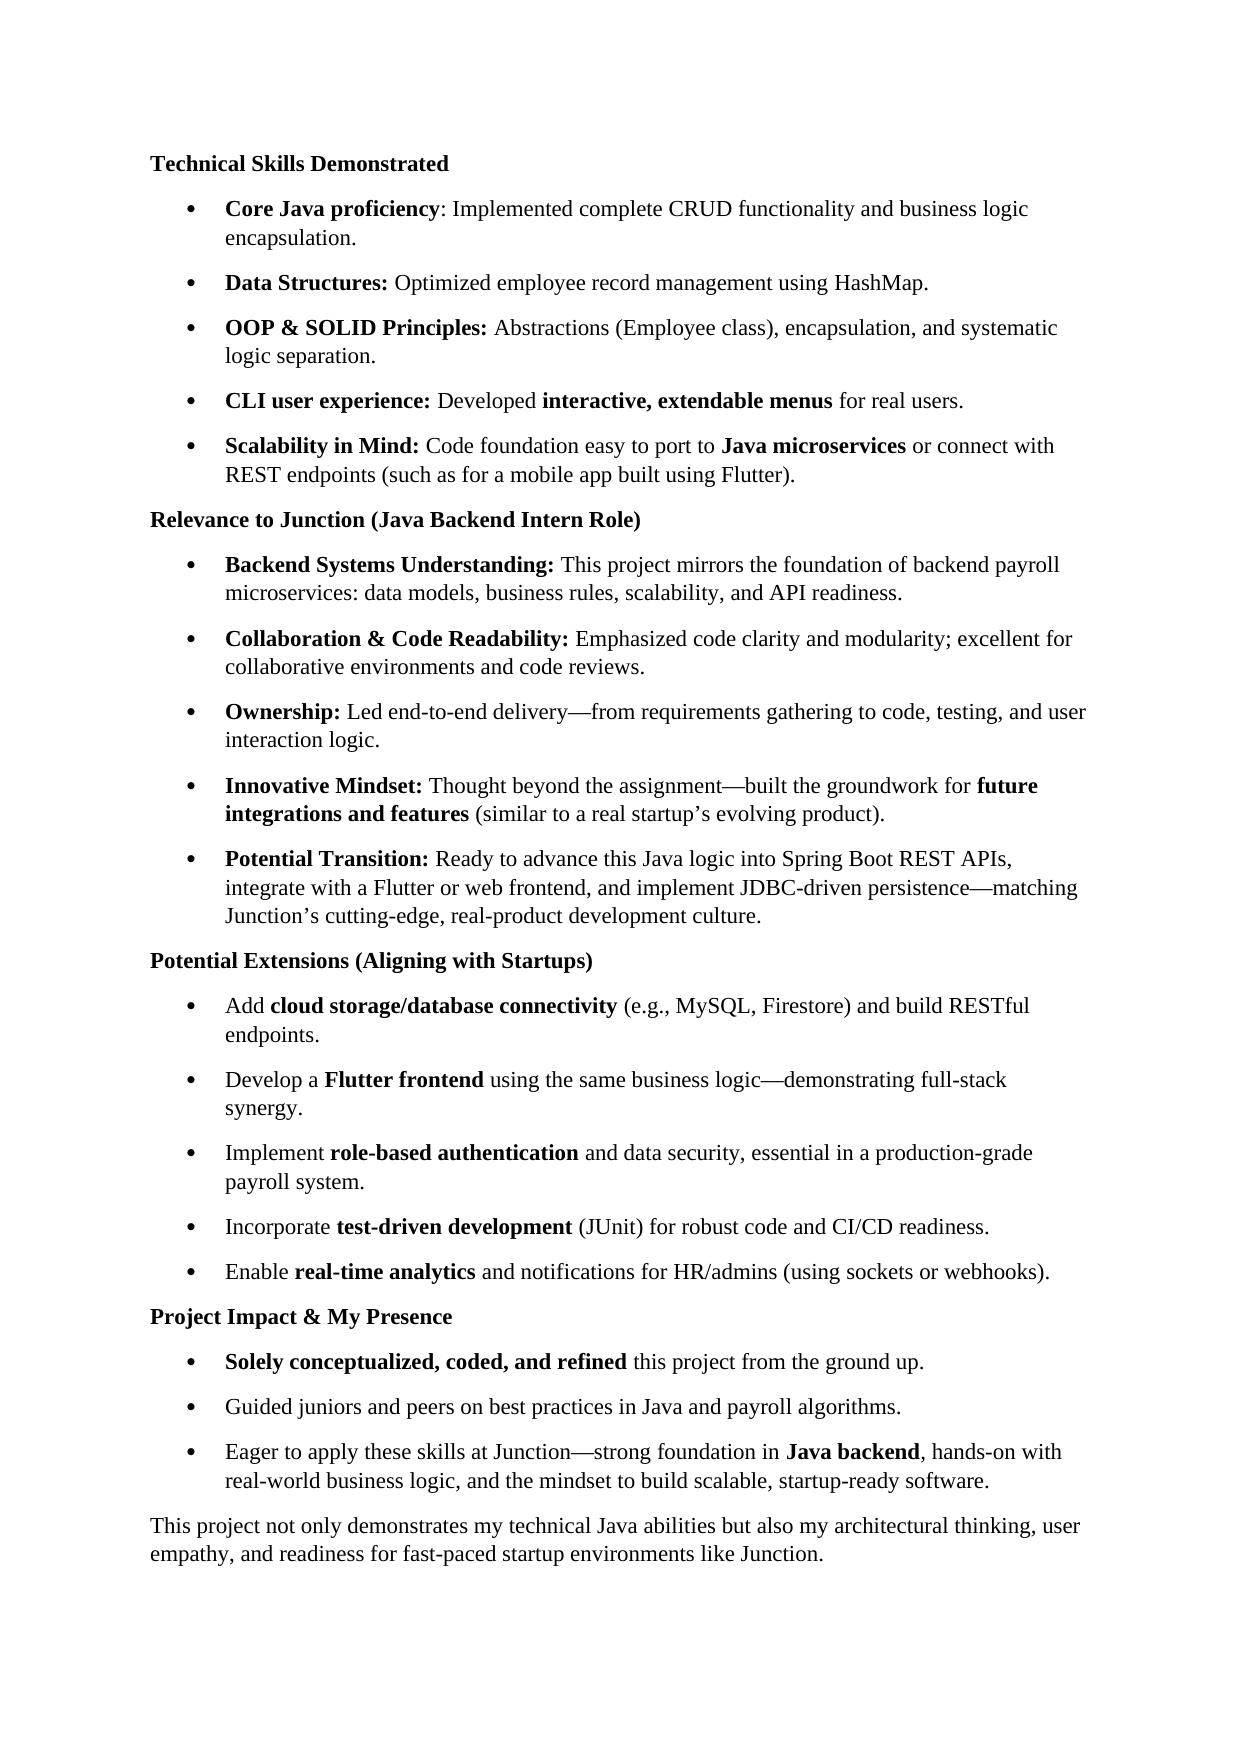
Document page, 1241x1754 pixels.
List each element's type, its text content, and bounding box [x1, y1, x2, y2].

list Enable real-time analytics and notifications for HR/admins (using sockets or webhooks). [187, 1258, 1090, 1284]
list Guided juniors and peers on best practices in Java and payroll algorithms. [187, 1393, 1090, 1420]
list CLI user experience: Developed interactive, extendable menus for real users. [187, 387, 1090, 414]
text Project Impact & My Presence [150, 1303, 1090, 1329]
text Relevance to Junction (Java Backend Intern Role) [150, 506, 1090, 532]
list Implement role-based authentication and data security, essential in a production-grade payroll system. [187, 1139, 1090, 1194]
list Potential Transition: Ready to advance this Java logic into Spring Boot REST APIs, integrate with a Flutter or web frontend, and implement JDBC-driven persistence—matching Junction’s cutting-edge, real-product development culture. [187, 845, 1090, 928]
text Potential Extensions (Aligning with Startups) [150, 947, 1090, 973]
list Ownership: Led end-to-end delivery—from requirements gathering to code, testing, and user interaction logic. [187, 698, 1090, 753]
list OOP & SOLID Principles: Abstractions (Employee class), encapsulation, and systematic logic separation. [187, 314, 1090, 368]
list Incorporate test-driven development (JUnit) for robust code and CI/CD readiness. [187, 1213, 1090, 1239]
list Scalability in Mind: Code foundation easy to port to Java microservices or connect with REST endpoints (such as for a mobile app built using Flutter). [187, 432, 1090, 487]
text This project not only demonstrates my technical Java abilities but also my architectural thinking, user empathy, and readiness for fast-paced startup environments like Junction. [150, 1512, 1090, 1567]
list Data Structures: Optimized employee record management using HashMap. [187, 269, 1090, 295]
list Solely conceptualized, coded, and refined this project from the ground up. [187, 1348, 1090, 1374]
list Add cloud storage/database connectivity (e.g., MySQL, Firestore) and build RESTful endpoints. [187, 992, 1090, 1047]
list Develop a Flutter frontend using the same business logic—demonstrating full-stack synergy. [187, 1066, 1090, 1121]
list Core Java proficiency: Implemented complete CRUD functionality and business logic encapsulation. [187, 195, 1090, 250]
list Innovative Mindset: Thought beyond the assignment—built the groundwork for future integrations and features (similar to a real startup’s evolving product). [187, 772, 1090, 826]
list Collaboration & Code Readability: Emphasized code clarity and modularity; excellent for collaborative environments and code reviews. [187, 624, 1090, 679]
text Technical Skills Demonstrated [150, 150, 1090, 176]
list Backend Systems Understanding: This project mirrors the foundation of backend payroll microservices: data models, business rules, scalability, and API readiness. [187, 551, 1090, 606]
list Eager to apply these skills at Junction—strong foundation in Java backend, hands-on with real-world business logic, and the mindset to build scalable, startup-ready software. [187, 1438, 1090, 1493]
